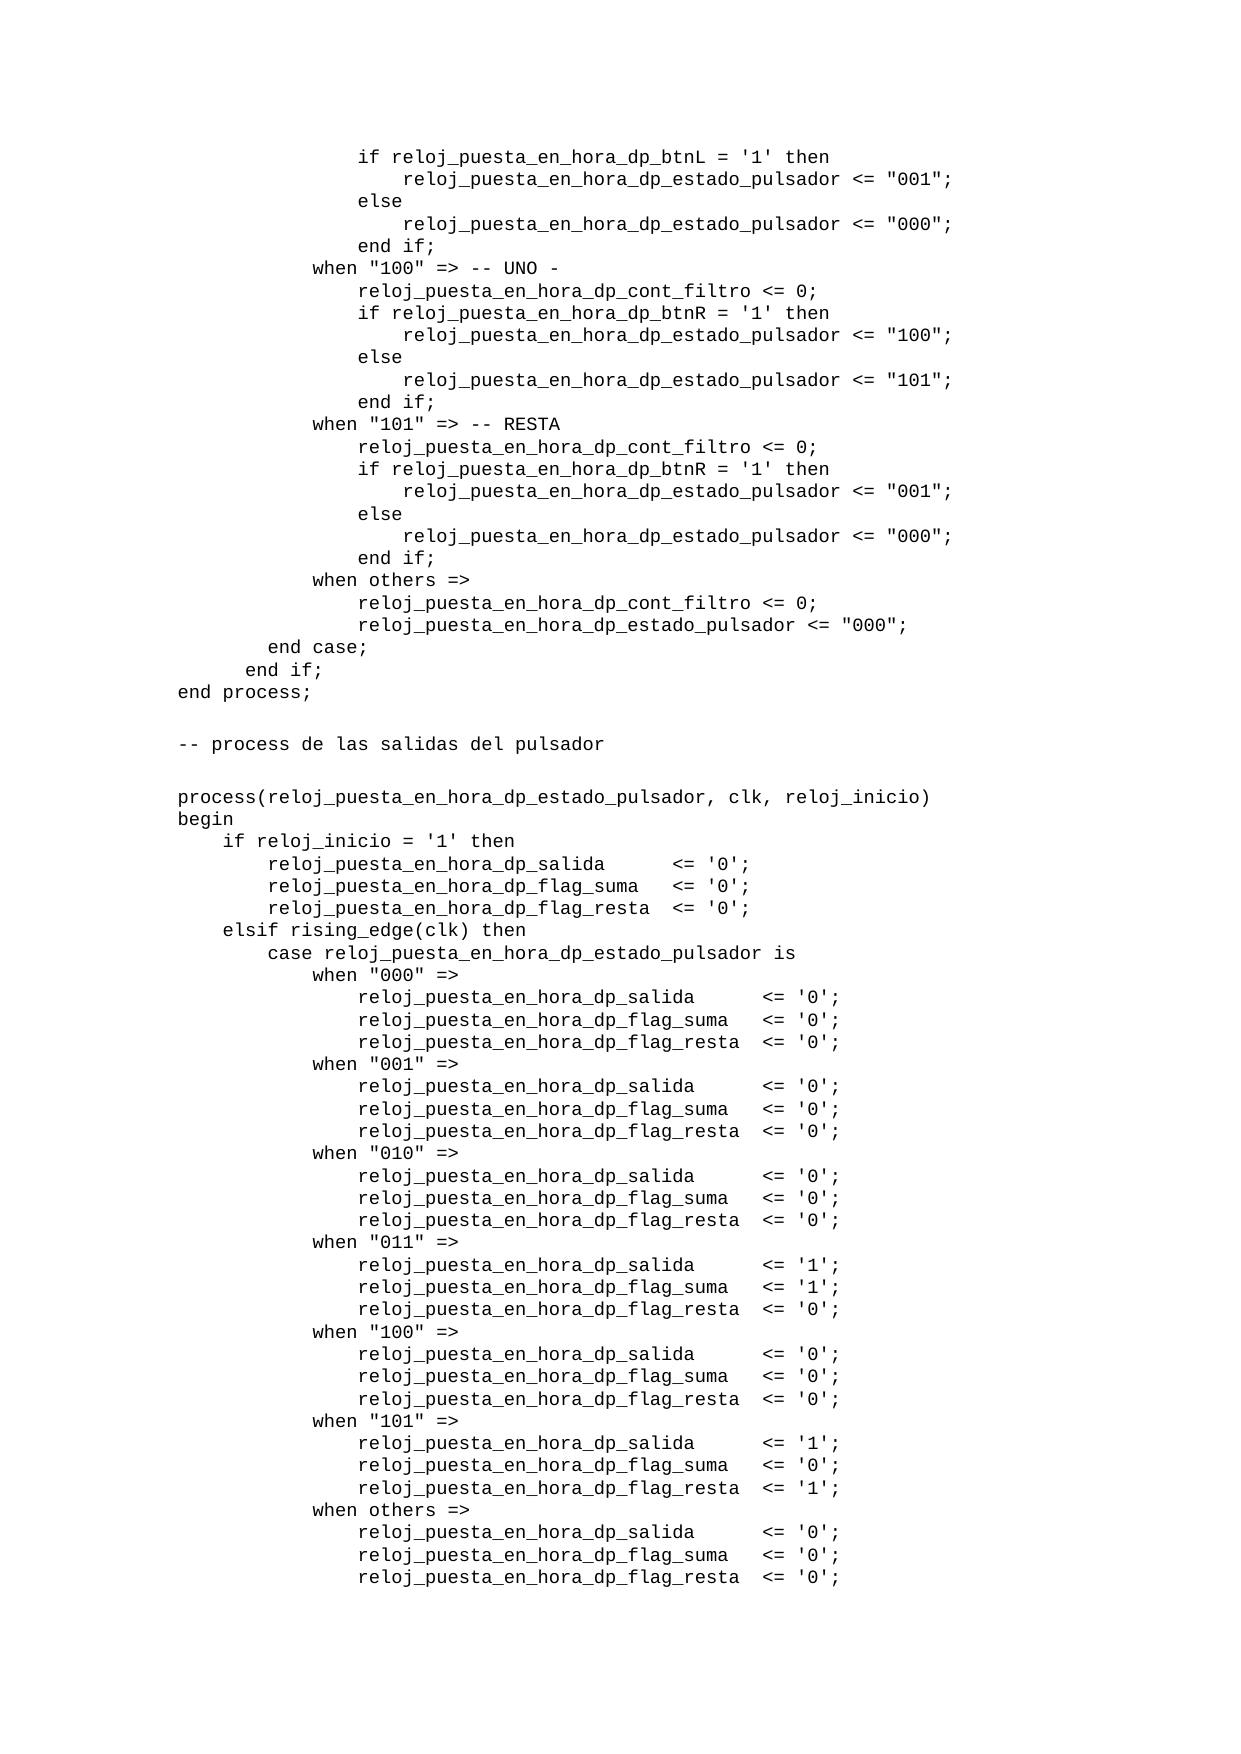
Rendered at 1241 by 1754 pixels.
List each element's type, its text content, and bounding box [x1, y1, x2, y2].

text reloj_puesta_en_hora_dp_salida <= '0'; [177, 854, 1063, 876]
text when "010" => [177, 1144, 1063, 1165]
text begin [177, 810, 1063, 831]
text reloj_puesta_en_hora_dp_salida <= '0'; [177, 1523, 1063, 1544]
text reloj_puesta_en_hora_dp_flag_suma <= '1'; [177, 1278, 1063, 1299]
text else [177, 348, 1063, 369]
text reloj_puesta_en_hora_dp_flag_resta <= '0'; [177, 1211, 1063, 1232]
text when "000" => [177, 966, 1063, 987]
text reloj_puesta_en_hora_dp_flag_suma <= '0'; [177, 1545, 1063, 1567]
text reloj_puesta_en_hora_dp_flag_resta <= '0'; [177, 1568, 1063, 1589]
text reloj_puesta_en_hora_dp_flag_resta <= '1'; [177, 1478, 1063, 1500]
text if reloj_inicio = '1' then [177, 832, 1063, 853]
text when "101" => [177, 1412, 1063, 1433]
text reloj_puesta_en_hora_dp_flag_resta <= '0'; [177, 1300, 1063, 1321]
text end case; [177, 638, 1063, 659]
text when "100" => [177, 1322, 1063, 1344]
text reloj_puesta_en_hora_dp_salida <= '0'; [177, 1077, 1063, 1098]
text reloj_puesta_en_hora_dp_salida <= '0'; [177, 1166, 1063, 1188]
text reloj_puesta_en_hora_dp_flag_suma <= '0'; [177, 1456, 1063, 1477]
text reloj_puesta_en_hora_dp_salida <= '1'; [177, 1256, 1063, 1277]
text reloj_puesta_en_hora_dp_flag_suma <= '0'; [177, 877, 1063, 898]
text reloj_puesta_en_hora_dp_flag_resta <= '0'; [177, 1122, 1063, 1143]
text -- process de las salidas del pulsador [177, 735, 1063, 756]
text reloj_puesta_en_hora_dp_estado_pulsador <= "001"; [177, 170, 1063, 191]
text reloj_puesta_en_hora_dp_estado_pulsador <= "000"; [177, 214, 1063, 236]
text reloj_puesta_en_hora_dp_flag_suma <= '0'; [177, 1367, 1063, 1388]
text reloj_puesta_en_hora_dp_salida <= '1'; [177, 1434, 1063, 1455]
text when others => [177, 571, 1063, 592]
text reloj_puesta_en_hora_dp_cont_filtro <= 0; [177, 437, 1063, 459]
text reloj_puesta_en_hora_dp_salida <= '0'; [177, 1345, 1063, 1366]
text when "100" => -- UNO - [177, 259, 1063, 280]
text if reloj_puesta_en_hora_dp_btnR = '1' then [177, 460, 1063, 481]
text reloj_puesta_en_hora_dp_flag_suma <= '0'; [177, 1099, 1063, 1121]
text else [177, 504, 1063, 526]
text reloj_puesta_en_hora_dp_estado_pulsador <= "000"; [177, 527, 1063, 548]
text if reloj_puesta_en_hora_dp_btnR = '1' then [177, 304, 1063, 325]
text reloj_puesta_en_hora_dp_flag_resta <= '0'; [177, 1389, 1063, 1411]
text process(reloj_puesta_en_hora_dp_estado_pulsador, clk, reloj_inicio) [177, 787, 1063, 809]
text when "011" => [177, 1233, 1063, 1254]
text reloj_puesta_en_hora_dp_flag_resta <= '0'; [177, 1033, 1063, 1054]
text end process; [177, 683, 1063, 704]
text elsif rising_edge(clk) then [177, 921, 1063, 942]
text end if; [177, 549, 1063, 570]
text reloj_puesta_en_hora_dp_flag_resta <= '0'; [177, 899, 1063, 920]
text case reloj_puesta_en_hora_dp_estado_pulsador is [177, 943, 1063, 965]
text if reloj_puesta_en_hora_dp_btnL = '1' then [177, 148, 1063, 169]
text end if; [177, 393, 1063, 414]
text reloj_puesta_en_hora_dp_estado_pulsador <= "101"; [177, 371, 1063, 392]
text reloj_puesta_en_hora_dp_salida <= '0'; [177, 988, 1063, 1009]
text when others => [177, 1501, 1063, 1522]
text reloj_puesta_en_hora_dp_estado_pulsador <= "000"; [177, 616, 1063, 637]
text else [177, 192, 1063, 213]
text end if; [177, 237, 1063, 258]
text reloj_puesta_en_hora_dp_flag_suma <= '0'; [177, 1189, 1063, 1210]
text when "001" => [177, 1055, 1063, 1076]
text reloj_puesta_en_hora_dp_flag_suma <= '0'; [177, 1010, 1063, 1032]
text when "101" => -- RESTA [177, 415, 1063, 436]
text reloj_puesta_en_hora_dp_cont_filtro <= 0; [177, 593, 1063, 615]
text reloj_puesta_en_hora_dp_cont_filtro <= 0; [177, 281, 1063, 303]
text reloj_puesta_en_hora_dp_estado_pulsador <= "001"; [177, 482, 1063, 503]
text end if; [177, 660, 1063, 682]
text reloj_puesta_en_hora_dp_estado_pulsador <= "100"; [177, 326, 1063, 347]
